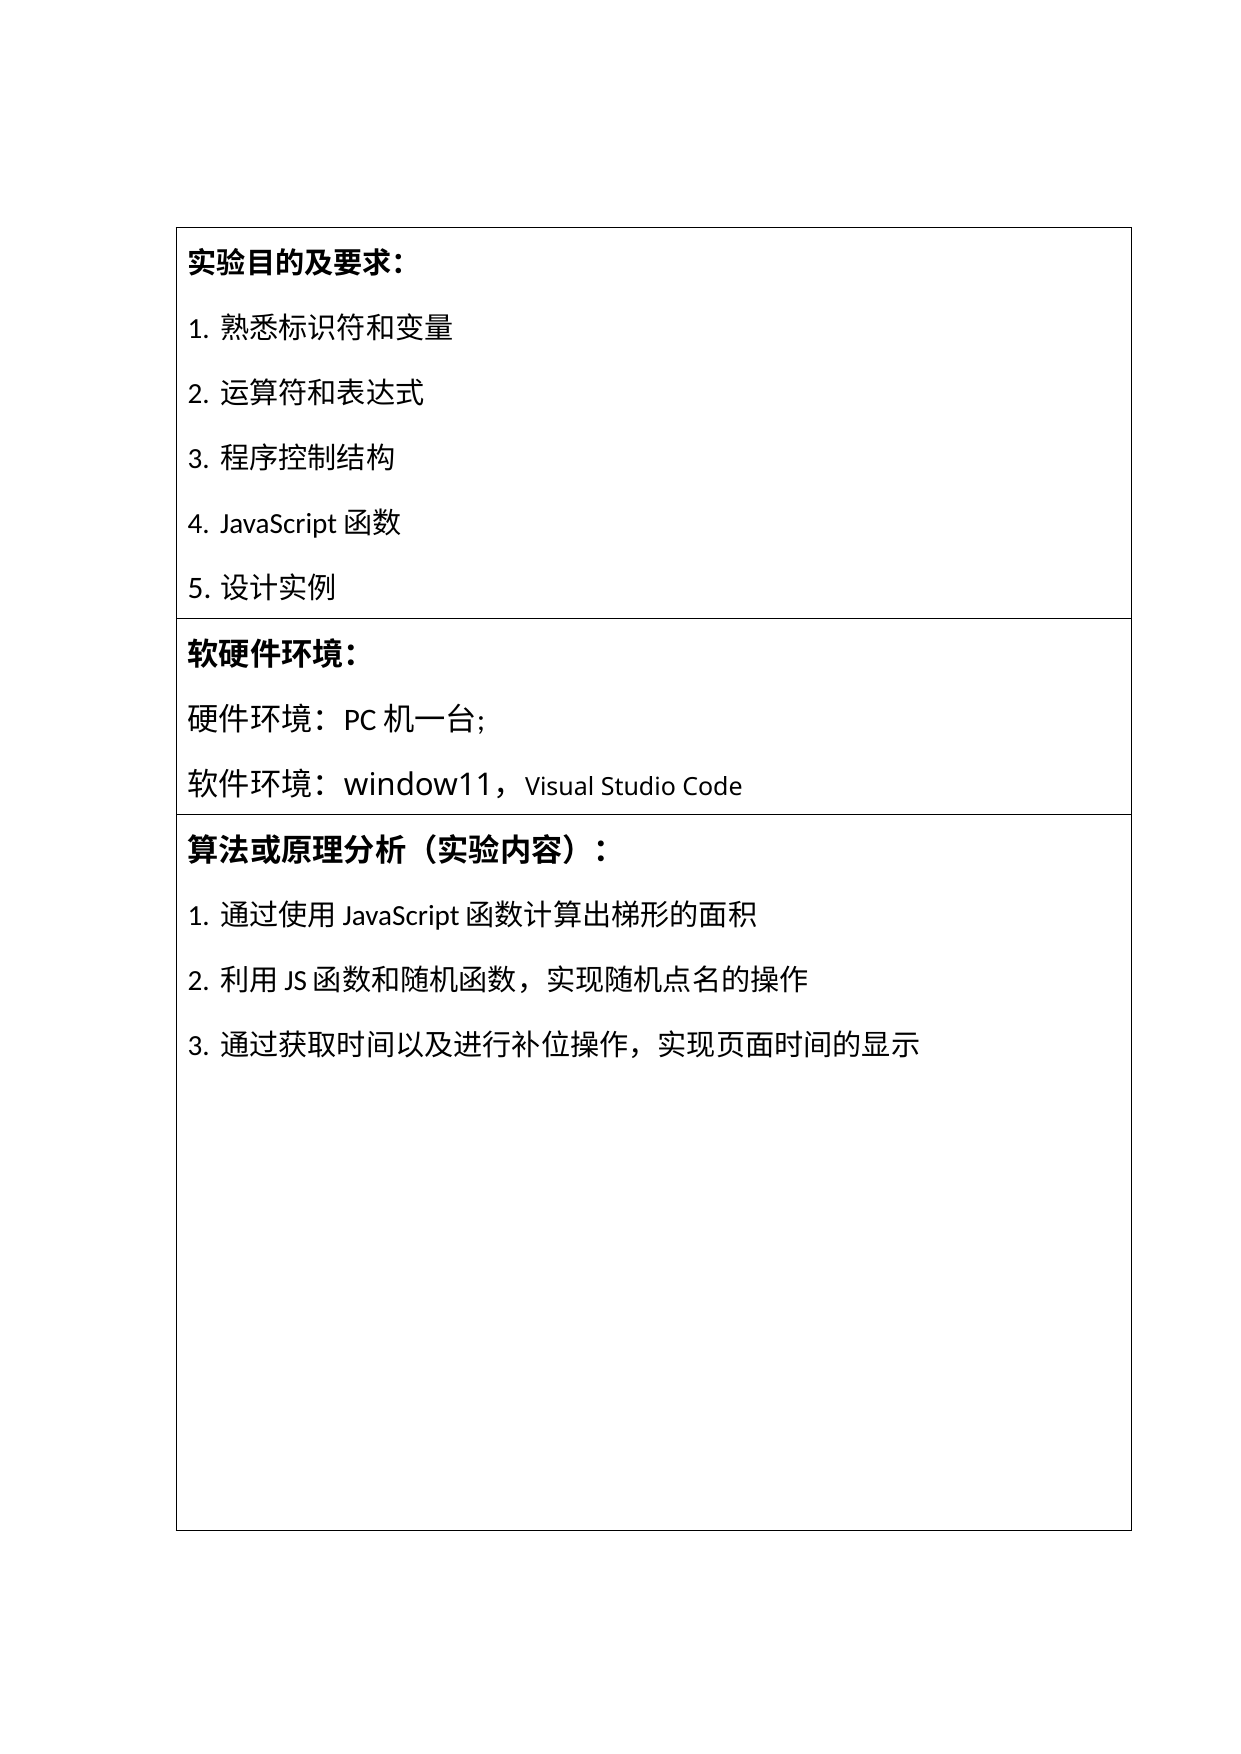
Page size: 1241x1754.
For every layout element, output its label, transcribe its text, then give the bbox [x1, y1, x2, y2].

table_cell 软硬件环境： 硬件环境：PC机一台; 软件环境：window11，Visual Studio Code [177, 619, 1131, 814]
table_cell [177, 815, 1131, 1530]
table_header 实验目的及要求： 熟悉标识符和变量 运算符和表达式 程序控制结构 JavaScript函数 设计实例 [177, 228, 1131, 618]
